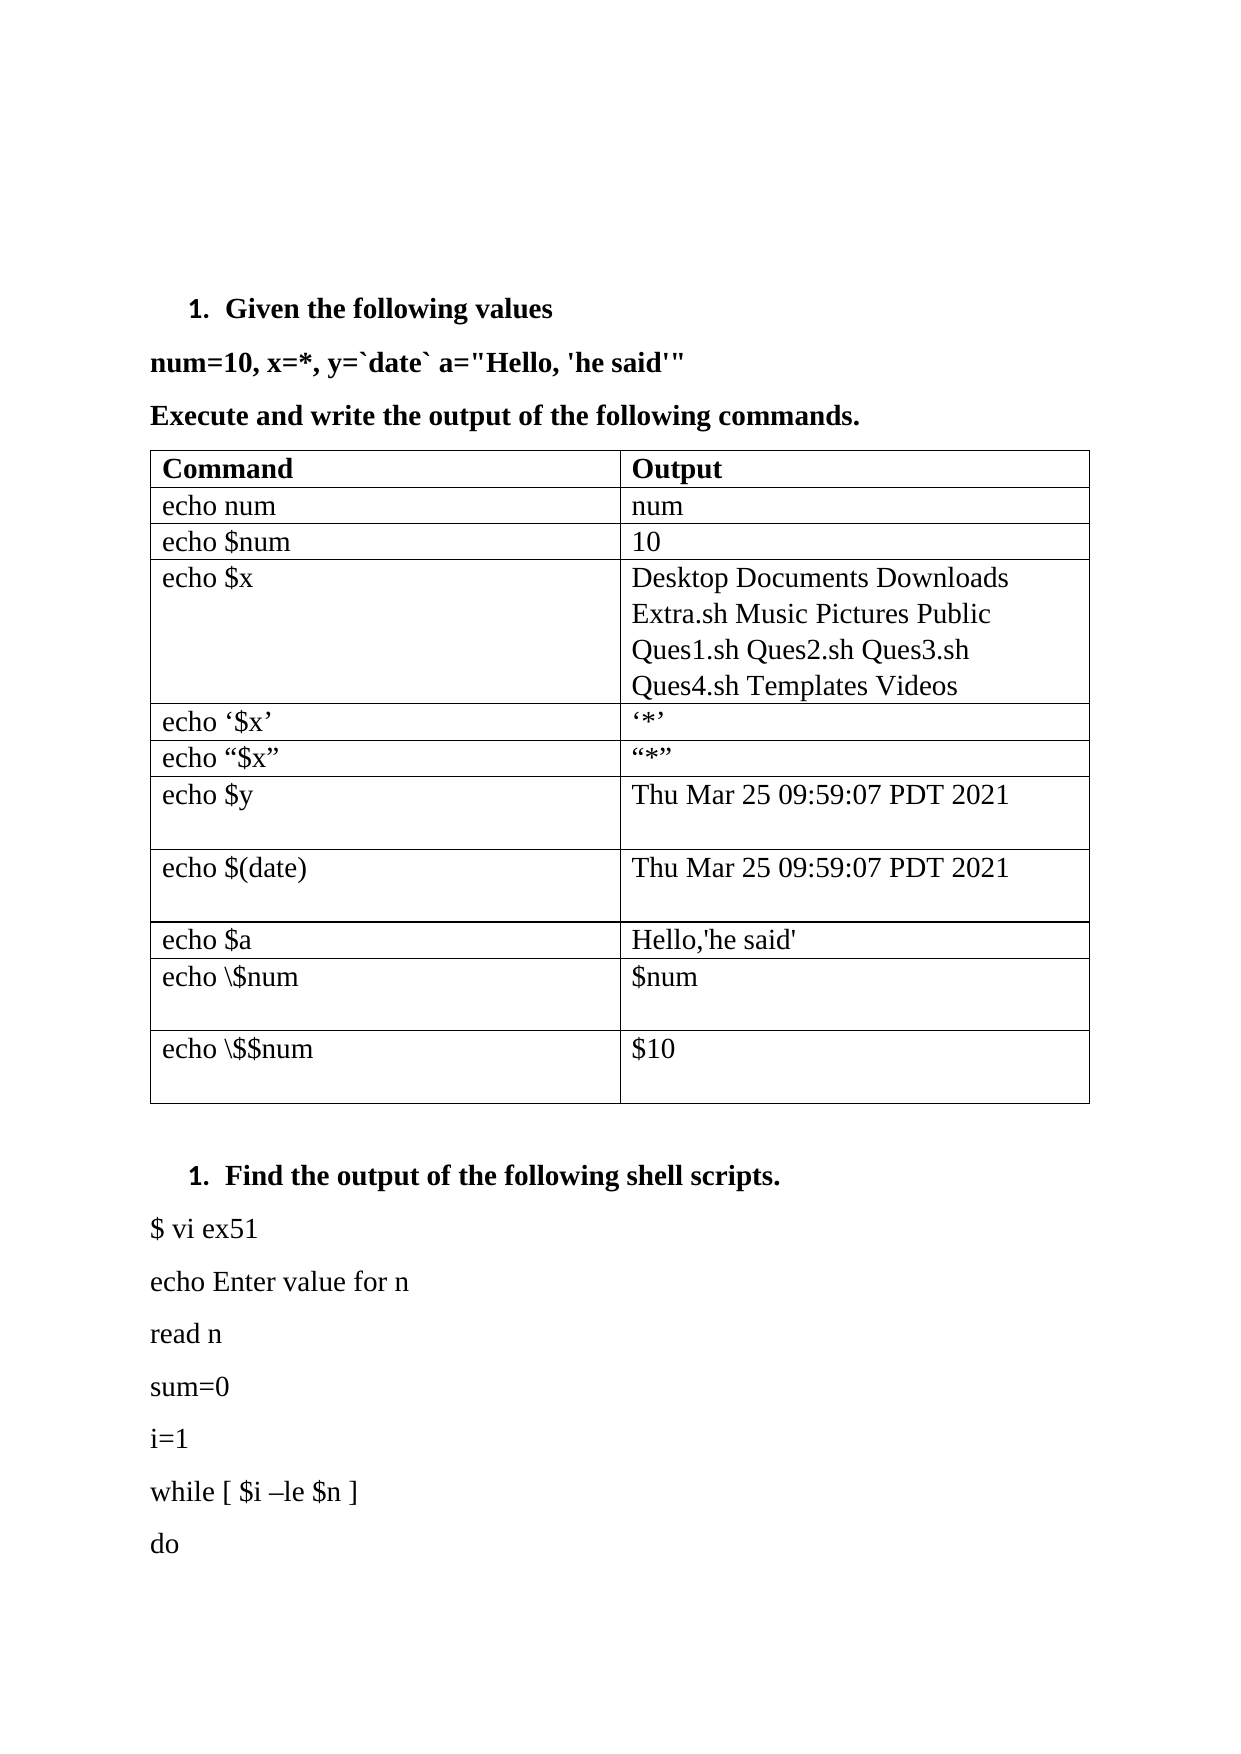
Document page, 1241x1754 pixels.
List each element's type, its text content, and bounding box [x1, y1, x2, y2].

list Find the output of the following shell scripts. [187, 1157, 1090, 1192]
table_cell echo $a [151, 923, 620, 958]
text sum=0 [150, 1369, 1090, 1402]
table_cell echo $x [151, 560, 620, 703]
table_cell $num [621, 959, 1089, 1030]
table_cell echo \$$num [151, 1031, 620, 1103]
table_cell Thu Mar 25 09:59:07 PDT 2021 [621, 777, 1089, 849]
table_cell “*” [621, 741, 1089, 776]
table_header Output [621, 451, 1089, 487]
text read n [150, 1316, 1090, 1350]
table_cell Thu Mar 25 09:59:07 PDT 2021 [621, 850, 1089, 921]
table_cell ‘*’ [621, 704, 1089, 739]
table_cell $10 [621, 1031, 1089, 1103]
table_cell echo $(date) [151, 850, 620, 921]
text while [ $i –le $n ] [150, 1474, 1090, 1507]
table_header Command [151, 451, 620, 487]
list Given the following values [187, 291, 1090, 326]
text echo Enter value for n [150, 1264, 1090, 1297]
table_cell echo $y [151, 777, 620, 849]
text $ vi ex51 [150, 1211, 1090, 1245]
table_cell echo num [151, 488, 620, 523]
table_cell num [621, 488, 1089, 523]
table_cell echo “$x” [151, 741, 620, 776]
table_cell Desktop Documents Downloads Extra.sh Music Pictures Public Ques1.sh Ques2.sh Ques3.sh Ques4.sh Templates Videos [621, 560, 1089, 703]
table_cell 10 [621, 524, 1089, 559]
table_cell echo $num [151, 524, 620, 559]
table_cell echo \$num [151, 959, 620, 1030]
text num=10, x=*, y=`date` a="Hello, 'he said'" [150, 345, 1090, 379]
text i=1 [150, 1421, 1090, 1455]
table_cell Hello,'he said' [621, 923, 1089, 958]
text do [150, 1526, 1090, 1560]
text Execute and write the output of the following commands. [150, 398, 1090, 431]
table_cell echo ‘$x’ [151, 704, 620, 739]
